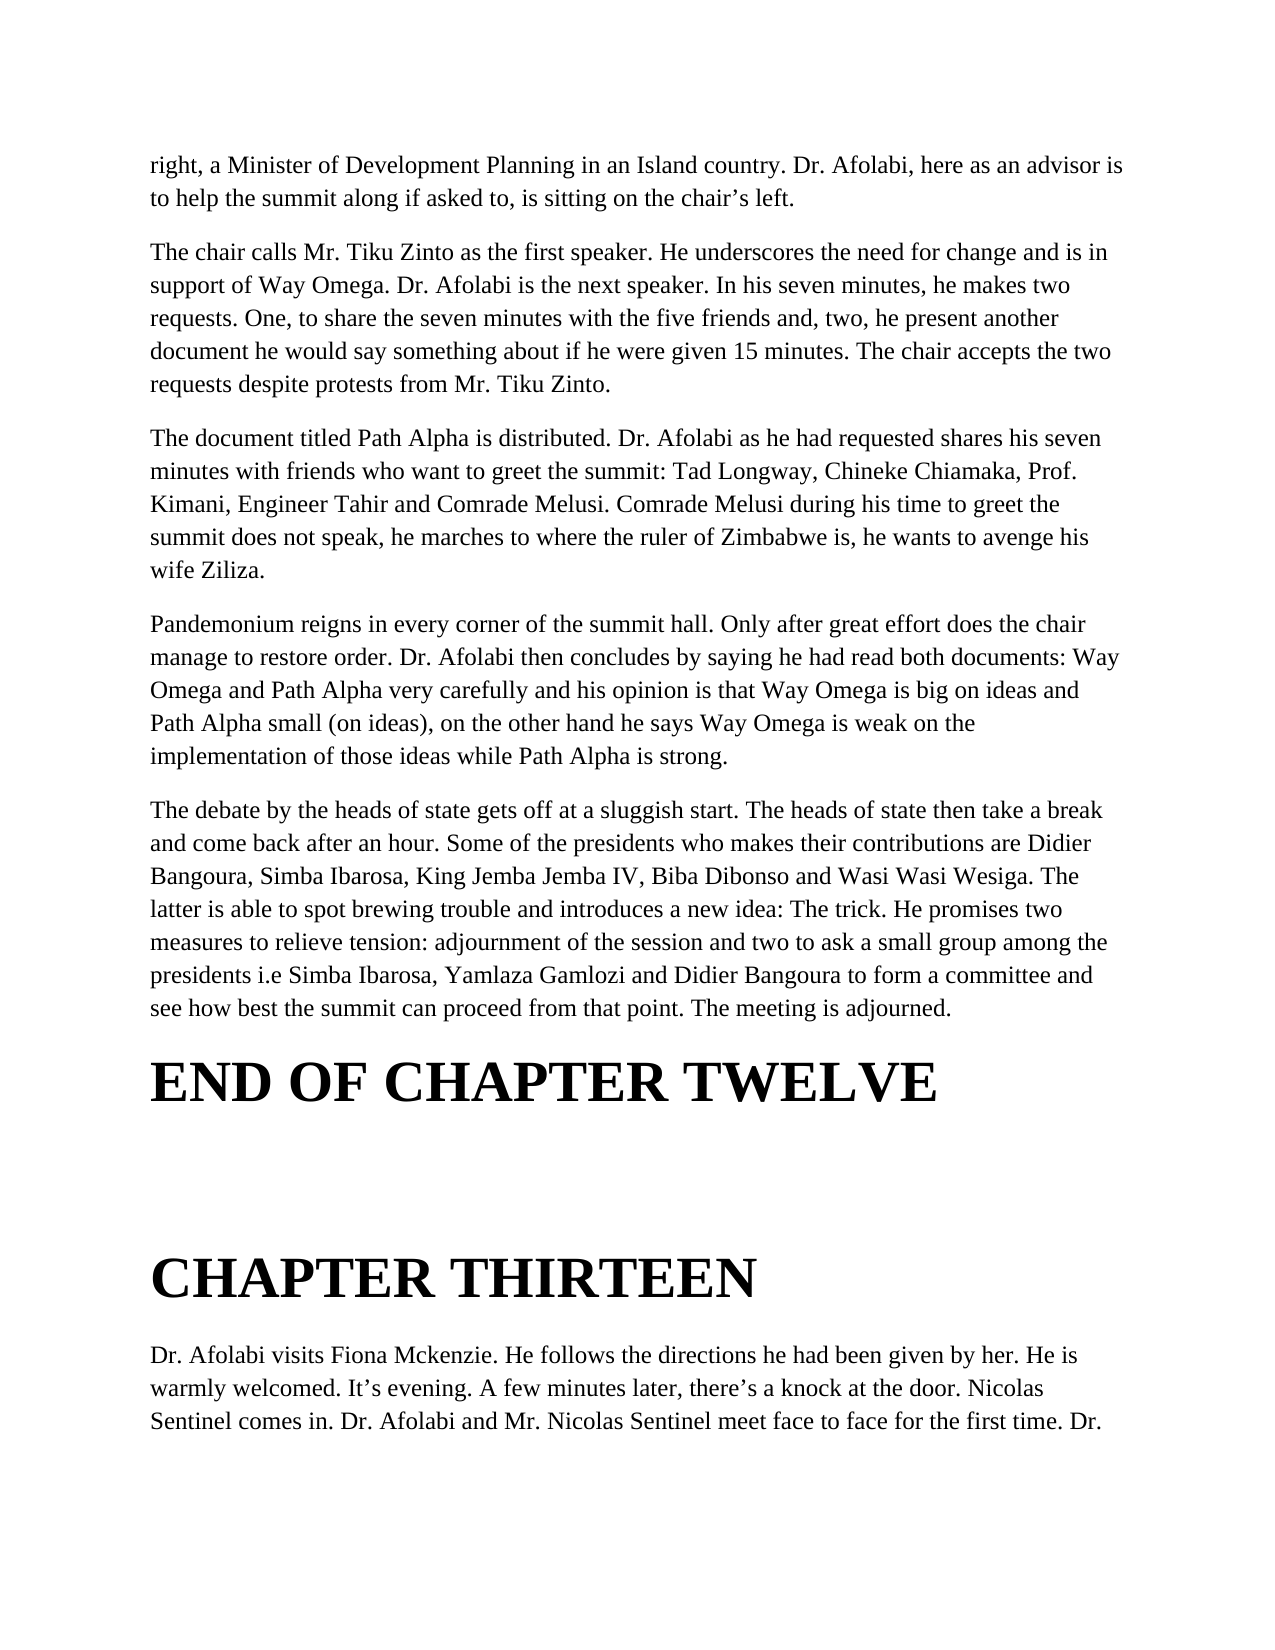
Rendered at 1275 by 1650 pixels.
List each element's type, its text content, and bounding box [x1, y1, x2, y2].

text The document titled Path Alpha is distributed. Dr. Afolabi as he had requested shares his seven minutes with friends who want to greet the summit: Tad Longway, Chineke Chiamaka, Prof. Kimani, Engineer Tahir and Comrade Melusi. Comrade Melusi during his time to greet the summit does not speak, he marches to where the ruler of Zimbabwe is, he wants to avenge his wife Ziliza. [150, 423, 1125, 584]
text The chair calls Mr. Tiku Zinto as the first speaker. He underscores the need for change and is in support of Way Omega. Dr. Afolabi is the next speaker. In his seven minutes, he makes two requests. One, to share the seven minutes with the five friends and, two, he present another document he would say something about if he were given 15 minutes. The chair accepts the two requests despite protests from Mr. Tiku Zinto. [150, 237, 1125, 398]
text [150, 1340, 1125, 1435]
text END OF CHAPTER TWELVE [150, 1047, 1125, 1114]
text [150, 150, 1125, 212]
text Pandemonium reigns in every corner of the summit hall. Only after great effort does the chair manage to restore order. Dr. Afolabi then concludes by saying he had read both documents: Way Omega and Path Alpha very carefully and his opinion is that Way Omega is big on ideas and Path Alpha small (on ideas), on the other hand he says Way Omega is weak on the implementation of those ideas while Path Alpha is strong. [150, 609, 1125, 769]
text CHAPTER THIRTEEN [150, 1242, 1125, 1309]
text The debate by the heads of state gets off at a sluggish start. The heads of state then take a break and come back after an hour. Some of the presidents who makes their contributions are Didier Bangoura, Simba Ibarosa, King Jemba Jemba IV, Biba Dibonso and Wasi Wasi Wesiga. The latter is able to spot brewing trouble and introduces a new idea: The trick. He promises two measures to relieve tension: adjournment of the session and two to ask a small group among the presidents i.e Simba Ibarosa, Yamlaza Gamlozi and Didier Bangoura to form a committee and see how best the summit can proceed from that point. The meeting is adjourned. [150, 795, 1125, 1022]
